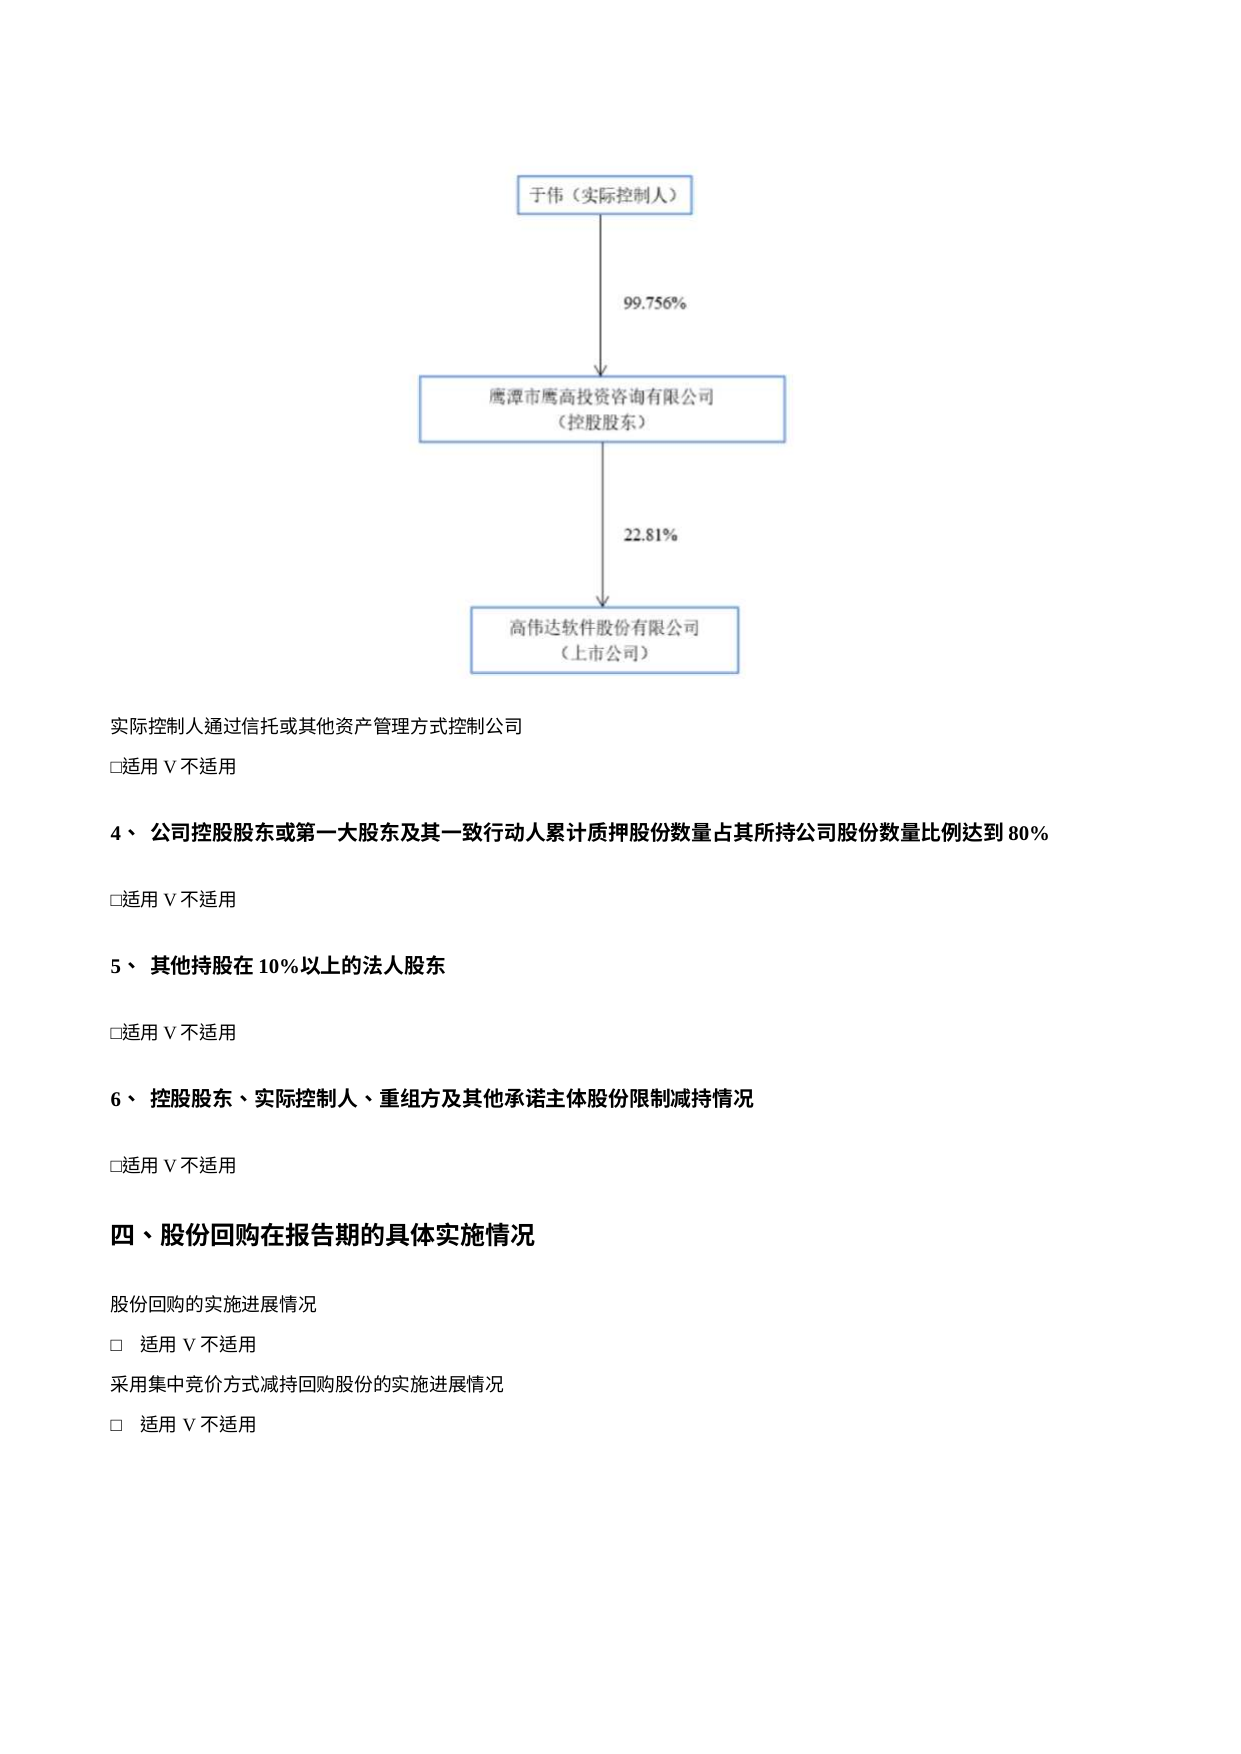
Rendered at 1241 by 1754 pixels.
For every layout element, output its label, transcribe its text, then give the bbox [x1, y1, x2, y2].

picture [313, 150, 917, 714]
text □适用V不适用 [110, 1019, 1120, 1045]
list 适用 V 不适用 [110, 1331, 1120, 1357]
list 适用 V 不适用 [110, 1412, 1120, 1437]
subtitle 6、 控股股东、实际控制人、重组方及其他承诺主体股份限制减持情况 [110, 1084, 1120, 1113]
text □适用V不适用 [110, 1153, 1120, 1178]
text 实际控制人通过信托或其他资产管理方式控制公司 [110, 713, 1120, 739]
text 股份回购的实施进展情况 [110, 1291, 1120, 1317]
subtitle 5、 其他持股在10%以上的法人股东 [110, 951, 1120, 980]
subtitle 4、 公司控股股东或第一大股东及其一致行动人累计质押股份数量占其所持公司股份数量比例达到80% [110, 818, 1120, 847]
text □适用V不适用 [110, 753, 1120, 779]
text 采用集中竞价方式减持回购股份的实施进展情况 [110, 1372, 1120, 1397]
text □适用V不适用 [110, 886, 1120, 912]
subtitle 四、股份回购在报告期的具体实施情况 [110, 1218, 1120, 1252]
